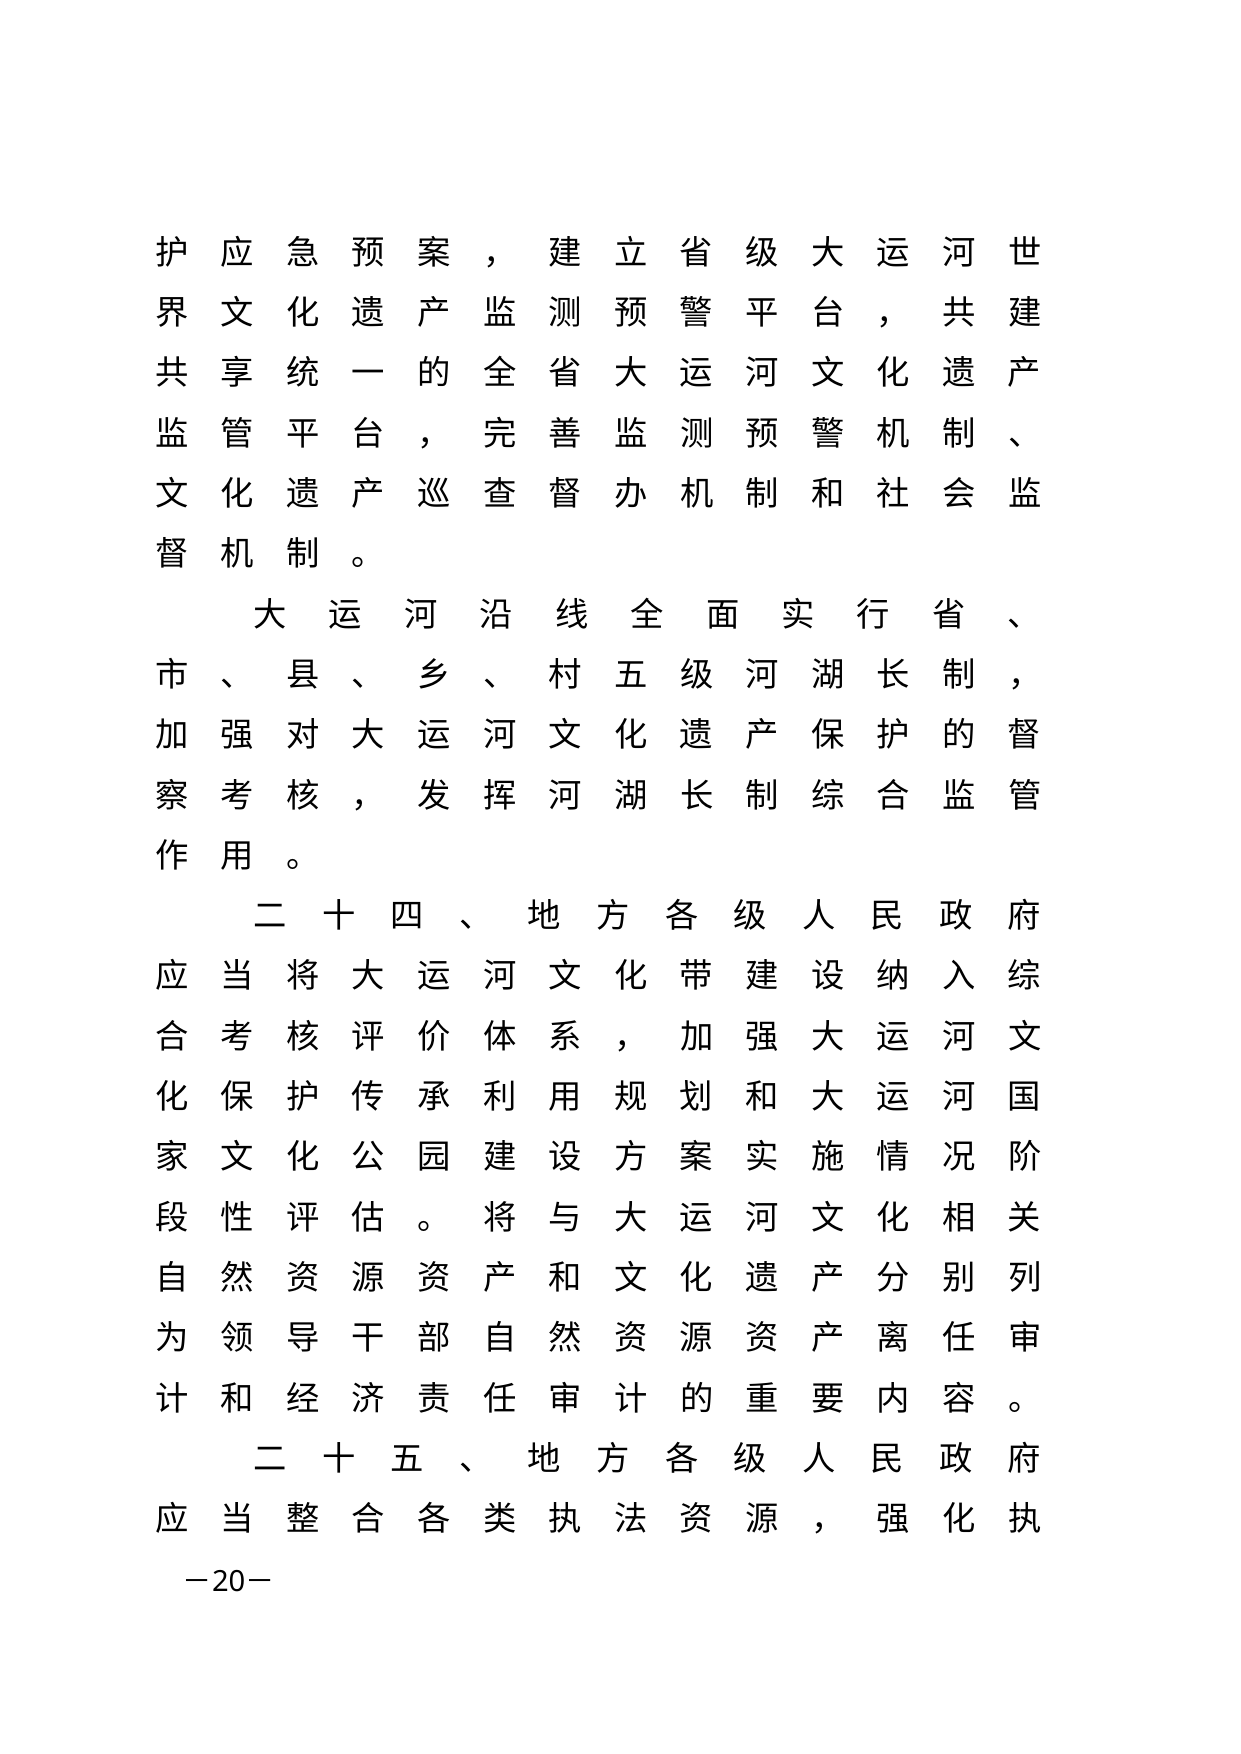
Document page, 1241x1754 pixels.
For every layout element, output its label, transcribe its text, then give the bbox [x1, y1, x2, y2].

list 二十四、地方各级人民政府应当将大运河文化带建设纳入综合考核评价体系，加强大运河文化保护传承利用规划和大运河国家文化公园建设方案实施情况阶段性评估。将与大运河文化相关自然资源资产和文化遗产分别列为领导干部自然资源资产离任审计和经济责任审计的重要内容。 [155, 883, 1073, 1426]
list 二十三、省文化和旅游、文物部门应当会同水利、交通运输、生态环境等部门制定完善大运河文化遗产监测管理规范和保护应急预案，建立省级大运河世界文化遗产监测预警平台，共建共享统一的全省大运河文化遗产监管平台，完善监测预警机制、文化遗产巡查督办机制和社会监督机制。 [155, 219, 1073, 581]
list 大运河沿线全面实行省、市、县、乡、村五级河湖长制，加强对大运河文化遗产保护的督察考核，发挥河湖长制综合监管作用。 [155, 581, 1073, 883]
